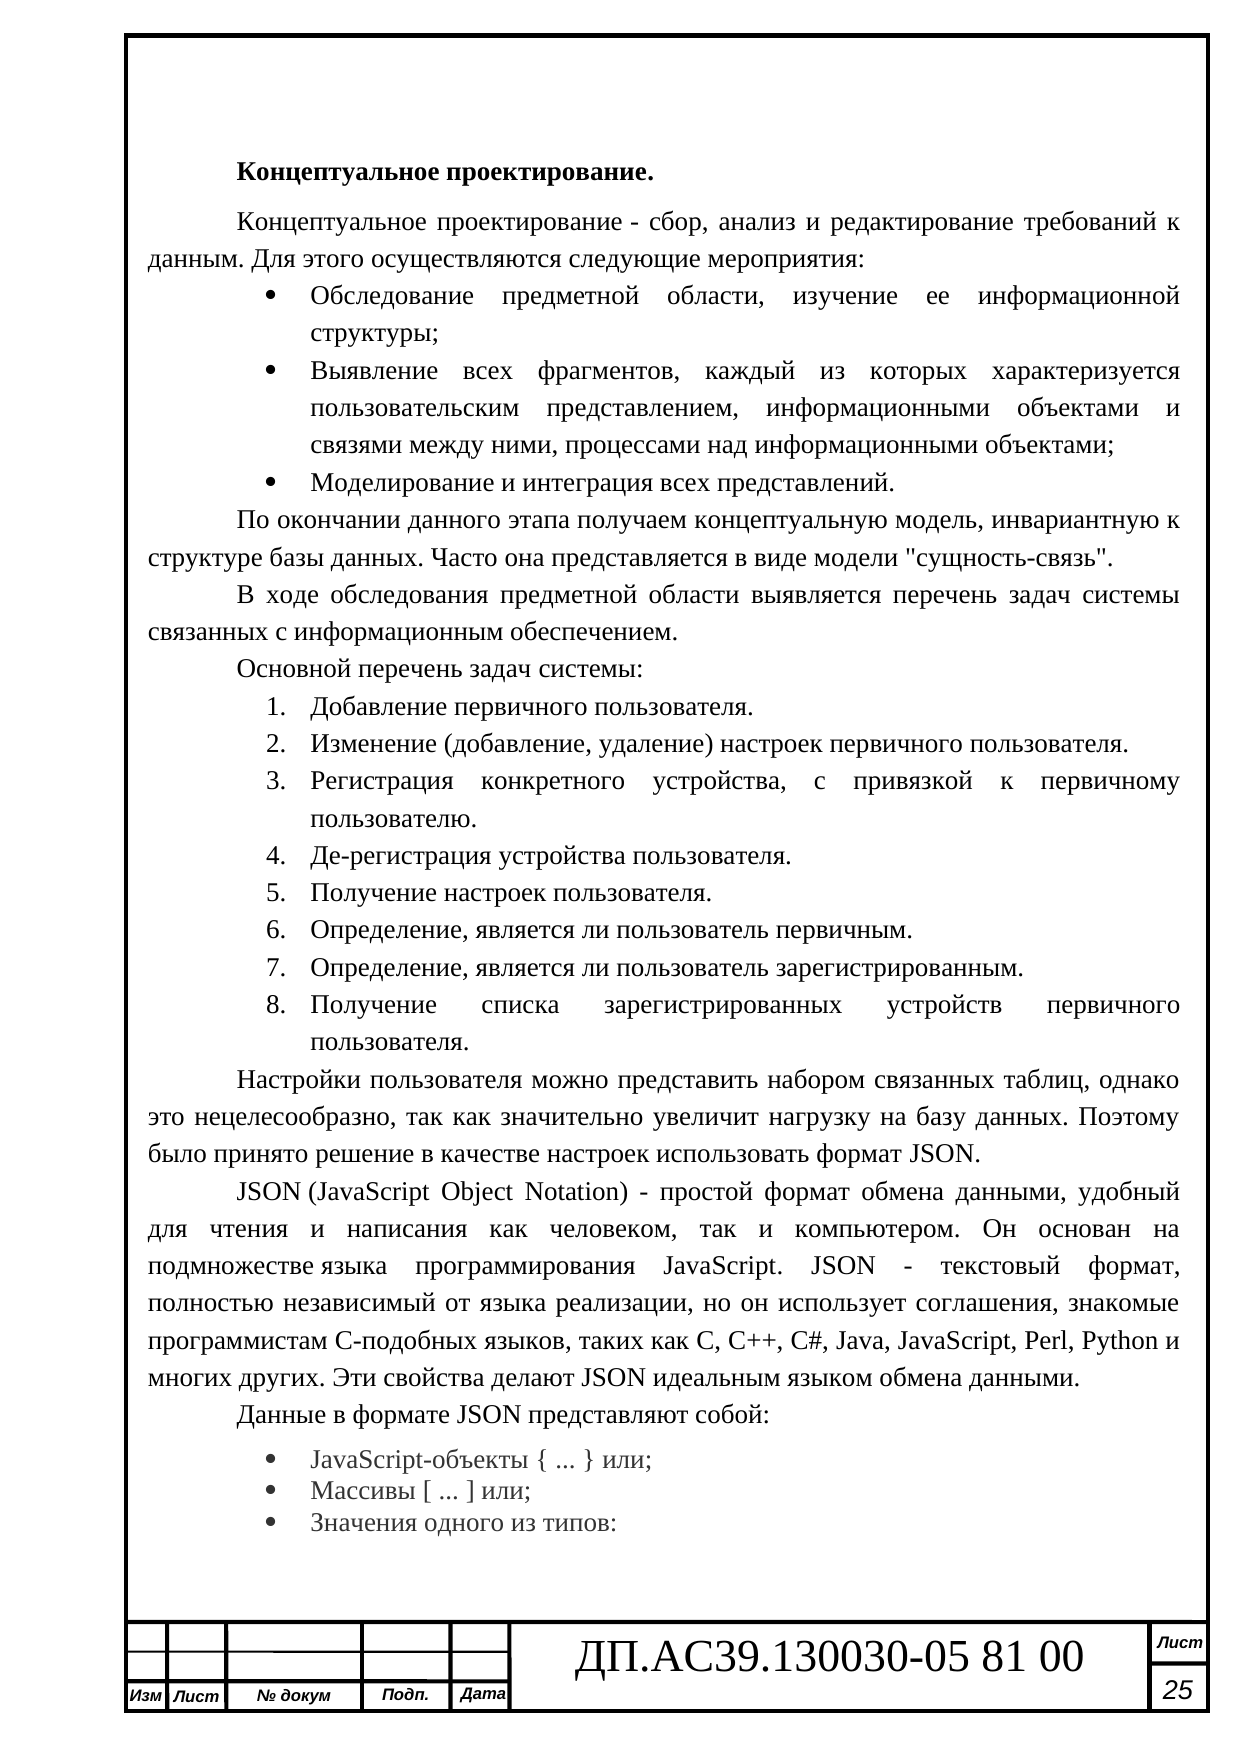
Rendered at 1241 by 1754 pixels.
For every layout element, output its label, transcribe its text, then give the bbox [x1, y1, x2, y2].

list Регистрация конкретного устройства, с привязкой к первичному пользователю. [266, 764, 1181, 833]
list Получение настроек пользователя. [266, 876, 1181, 907]
list JavaScript-объекты { ... } или; [266, 1443, 1181, 1474]
text JSON (JavaScript Object Notation) - простой формат обмена данными, удобный для чтения и написания как человеком, так и компьютером. Он основан на подмножестве языка программирования JavaScript. JSON - текстовый формат, полностью независимый от языка реализации, но он использует соглашения, знакомые программистам C-подобных языков, таких как C, C++, C#, Java, JavaScript, Perl, Python и многих других. Эти свойства делают JSON идеальным языком обмена данными. [148, 1174, 1181, 1392]
text Концептуальное проектирование - сбор, анализ и редактирование требований к данным. Для этого осуществляются следующие мероприятия: [148, 204, 1181, 273]
list Обследование предметной области, изучение ее информационной структуры; [266, 279, 1181, 348]
list Изменение (добавление, удаление) настроек первичного пользователя. [266, 727, 1181, 758]
text Концептуальное проектирование. [148, 155, 1181, 186]
list Получение списка зарегистрированных устройств первичного пользователя. [266, 988, 1181, 1057]
text В ходе обследования предметной области выявляется перечень задач системы связанных с информационным обеспечением. [148, 578, 1181, 646]
list Моделирование и интеграция всех представлений. [266, 466, 1181, 497]
list Определение, является ли пользователь первичным. [266, 913, 1181, 945]
list Де-регистрация устройства пользователя. [266, 839, 1181, 870]
list Значения одного из типов: [266, 1506, 1181, 1537]
text Настройки пользователя можно представить набором связанных таблиц, однако это нецелесообразно, так как значительно увеличит нагрузку на базу данных. Поэтому было принято решение в качестве настроек использовать формат JSON. [148, 1063, 1181, 1168]
list Определение, является ли пользователь зарегистрированным. [266, 951, 1181, 982]
text Основной перечень задач системы: [148, 652, 1181, 684]
list Добавление первичного пользователя. [266, 690, 1181, 721]
list Массивы [ ... ] или; [266, 1474, 1181, 1506]
list Выявление всех фрагментов, каждый из которых характеризуется пользовательским представлением, информационными объектами и связями между ними, процессами над информационными объектами; [266, 354, 1181, 460]
text Данные в формате JSON представляют собой: [148, 1398, 1181, 1429]
text По окончании данного этапа получаем концептуальную модель, инвариантную к структуре базы данных. Часто она представляется в виде модели "сущность-связь". [148, 503, 1181, 572]
